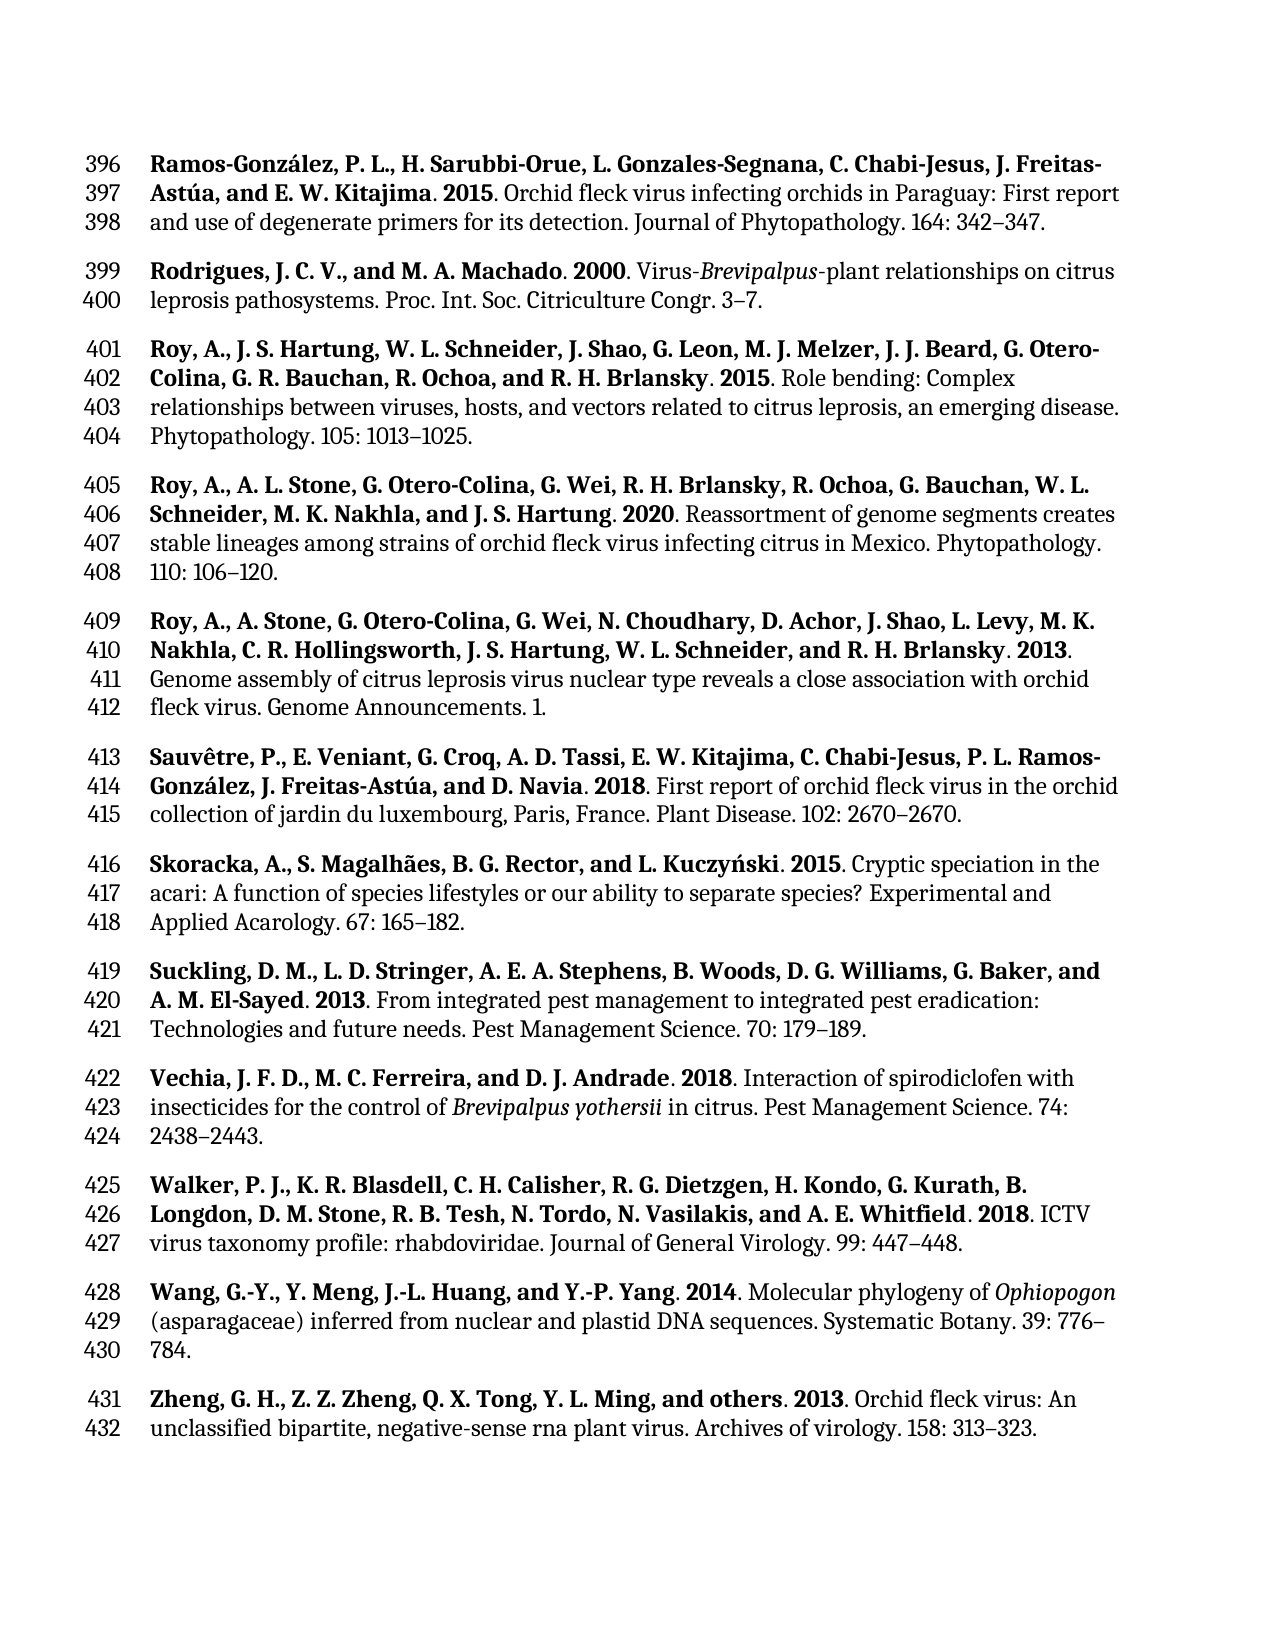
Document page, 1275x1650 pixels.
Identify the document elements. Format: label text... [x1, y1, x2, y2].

text Rodrigues, J. C. V., and M. A. Machado. 2000. Virus-Brevipalpus-plant relationships on citrus leprosis pathosystems. Proc. Int. Soc. Citriculture Congr. 3–7. [150, 257, 1125, 314]
text Roy, A., A. Stone, G. Otero-Colina, G. Wei, N. Choudhary, D. Achor, J. Shao, L. Levy, M. K. Nakhla, C. R. Hollingsworth, J. S. Hartung, W. L. Schneider, and R. H. Brlansky. 2013. Genome assembly of citrus leprosis virus nuclear type reveals a close association with orchid fleck virus. Genome Announcements. 1. [150, 607, 1125, 722]
text Roy, A., A. L. Stone, G. Otero-Colina, G. Wei, R. H. Brlansky, R. Ochoa, G. Bauchan, W. L. Schneider, M. K. Nakhla, and J. S. Hartung. 2020. Reassortment of genome segments creates stable lineages among strains of orchid fleck virus infecting citrus in Mexico. Phytopathology. 110: 106–120. [150, 471, 1125, 586]
text Vechia, J. F. D., M. C. Ferreira, and D. J. Andrade. 2018. Interaction of spirodiclofen with insecticides for the control of Brevipalpus yothersii in citrus. Pest Management Science. 74: 2438–2443. [150, 1064, 1125, 1150]
text Sauvêtre, P., E. Veniant, G. Croq, A. D. Tassi, E. W. Kitajima, C. Chabi-Jesus, P. L. Ramos-González, J. Freitas-Astúa, and D. Navia. 2018. First report of orchid fleck virus in the orchid collection of jardin du luxembourg, Paris, France. Plant Disease. 102: 2670–2670. [150, 743, 1125, 829]
text Roy, A., J. S. Hartung, W. L. Schneider, J. Shao, G. Leon, M. J. Melzer, J. J. Beard, G. Otero-Colina, G. R. Bauchan, R. Ochoa, and R. H. Brlansky. 2015. Role bending: Complex relationships between viruses, hosts, and vectors related to citrus leprosis, an emerging disease. Phytopathology. 105: 1013–1025. [150, 335, 1125, 450]
text Ramos-González, P. L., H. Sarubbi-Orue, L. Gonzales-Segnana, C. Chabi-Jesus, J. Freitas-Astúa, and E. W. Kitajima. 2015. Orchid fleck virus infecting orchids in Paraguay: First report and use of degenerate primers for its detection. Journal of Phytopathology. 164: 342–347. [150, 150, 1125, 236]
text Zheng, G. H., Z. Z. Zheng, Q. X. Tong, Y. L. Ming, and others. 2013. Orchid fleck virus: An unclassified bipartite, negative-sense rna plant virus. Archives of virology. 158: 313–323. [150, 1385, 1125, 1443]
text Suckling, D. M., L. D. Stringer, A. E. A. Stephens, B. Woods, D. G. Williams, G. Baker, and A. M. El-Sayed. 2013. From integrated pest management to integrated pest eradication: Technologies and future needs. Pest Management Science. 70: 179–189. [150, 957, 1125, 1043]
text Wang, G.-Y., Y. Meng, J.-L. Huang, and Y.-P. Yang. 2014. Molecular phylogeny of Ophiopogon (asparagaceae) inferred from nuclear and plastid DNA sequences. Systematic Botany. 39: 776–784. [150, 1278, 1125, 1364]
text Walker, P. J., K. R. Blasdell, C. H. Calisher, R. G. Dietzgen, H. Kondo, G. Kurath, B. Longdon, D. M. Stone, R. B. Tesh, N. Tordo, N. Vasilakis, and A. E. Whitfield. 2018. ICTV virus taxonomy profile: rhabdoviridae. Journal of General Virology. 99: 447–448. [150, 1171, 1125, 1257]
text Skoracka, A., S. Magalhães, B. G. Rector, and L. Kuczyński. 2015. Cryptic speciation in the acari: A function of species lifestyles or our ability to separate species? Experimental and Applied Acarology. 67: 165–182. [150, 850, 1125, 936]
